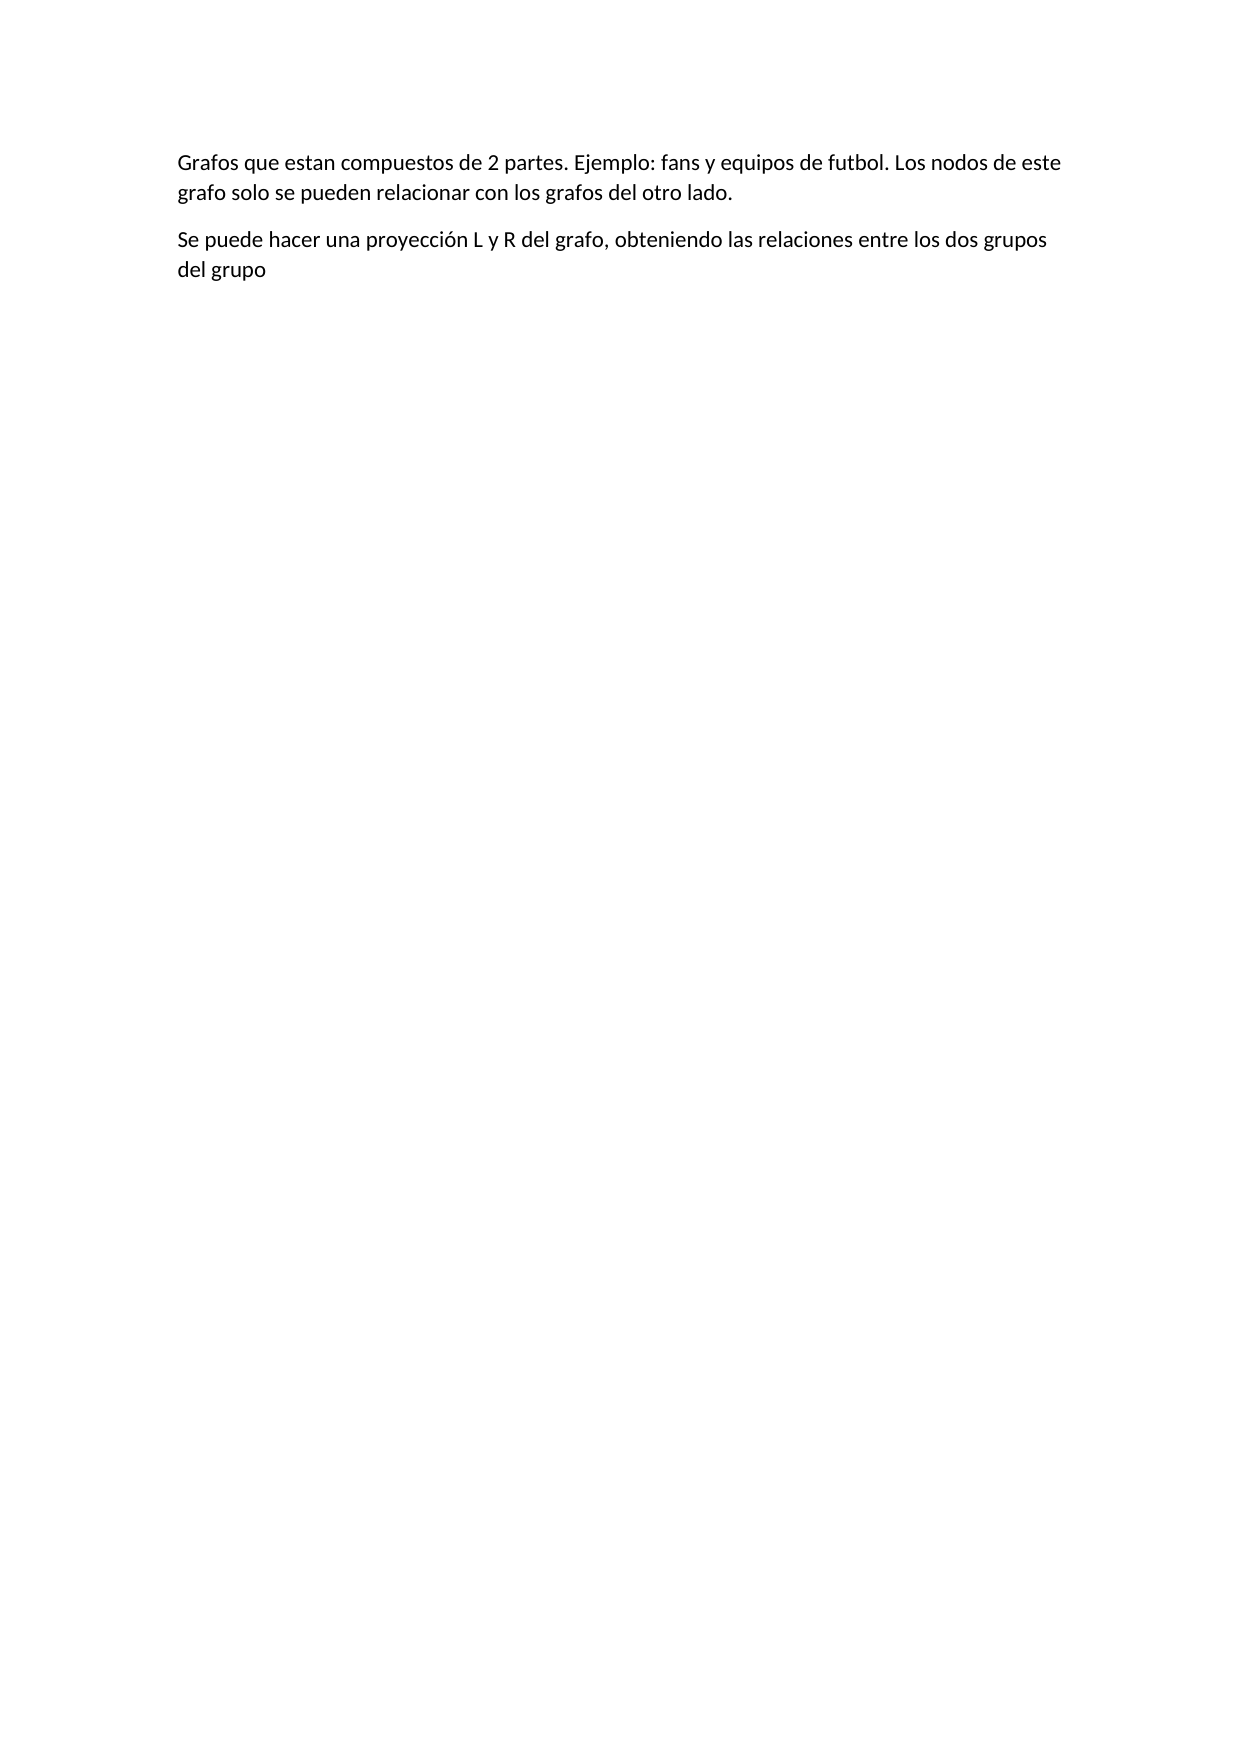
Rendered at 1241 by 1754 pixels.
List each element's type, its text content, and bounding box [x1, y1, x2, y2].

text Se puede hacer una proyección L y R del grafo, obteniendo las relaciones entre los dos grupos del grupo [177, 225, 1063, 283]
text Grafos que estan compuestos de 2 partes. Ejemplo: fans y equipos de futbol. Los nodos de este grafo solo se pueden relacionar con los grafos del otro lado. [177, 148, 1063, 206]
